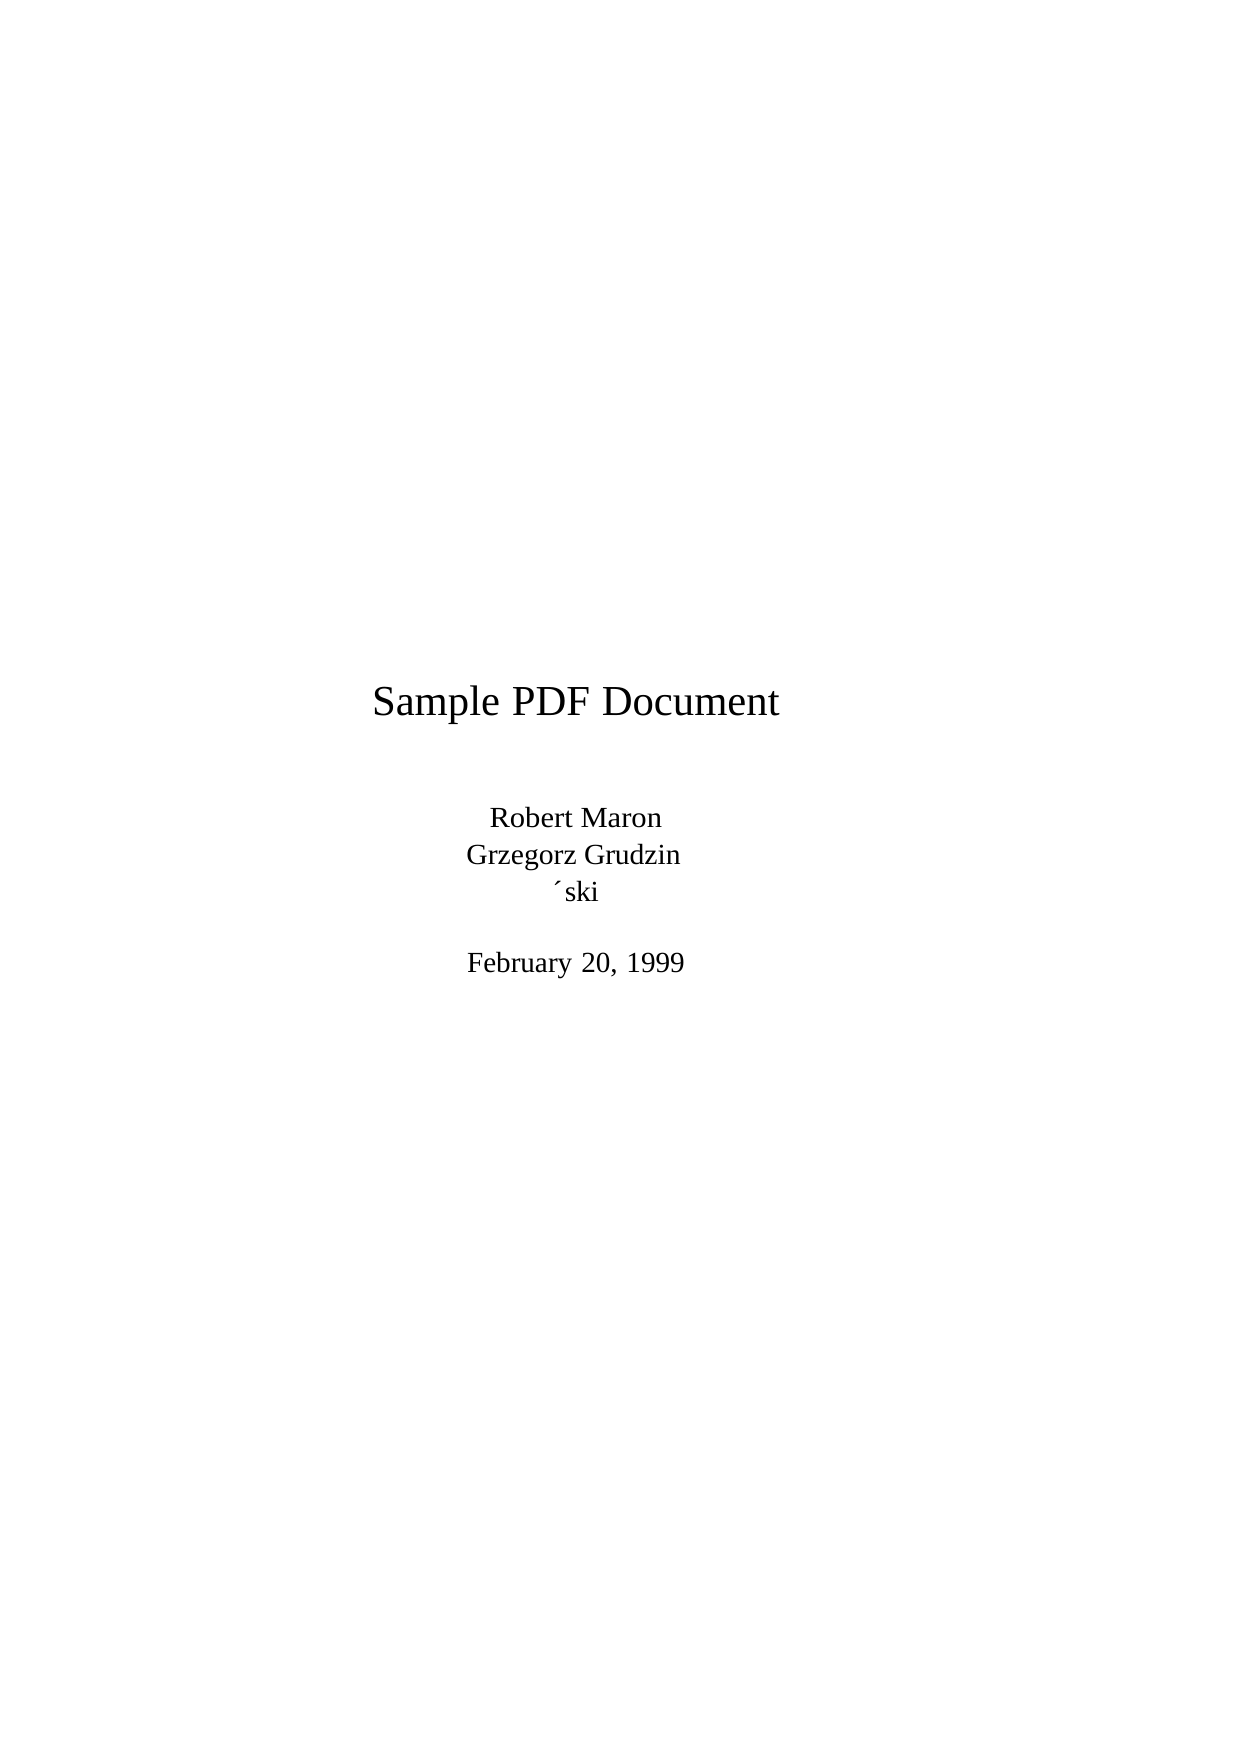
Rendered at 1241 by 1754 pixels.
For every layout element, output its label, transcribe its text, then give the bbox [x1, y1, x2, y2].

text Sample PDF Document [370, 676, 781, 725]
subtitle Robert Maron Grzegorz Grudzin´ski [450, 800, 701, 908]
subtitle February 20, 1999 [370, 945, 781, 978]
